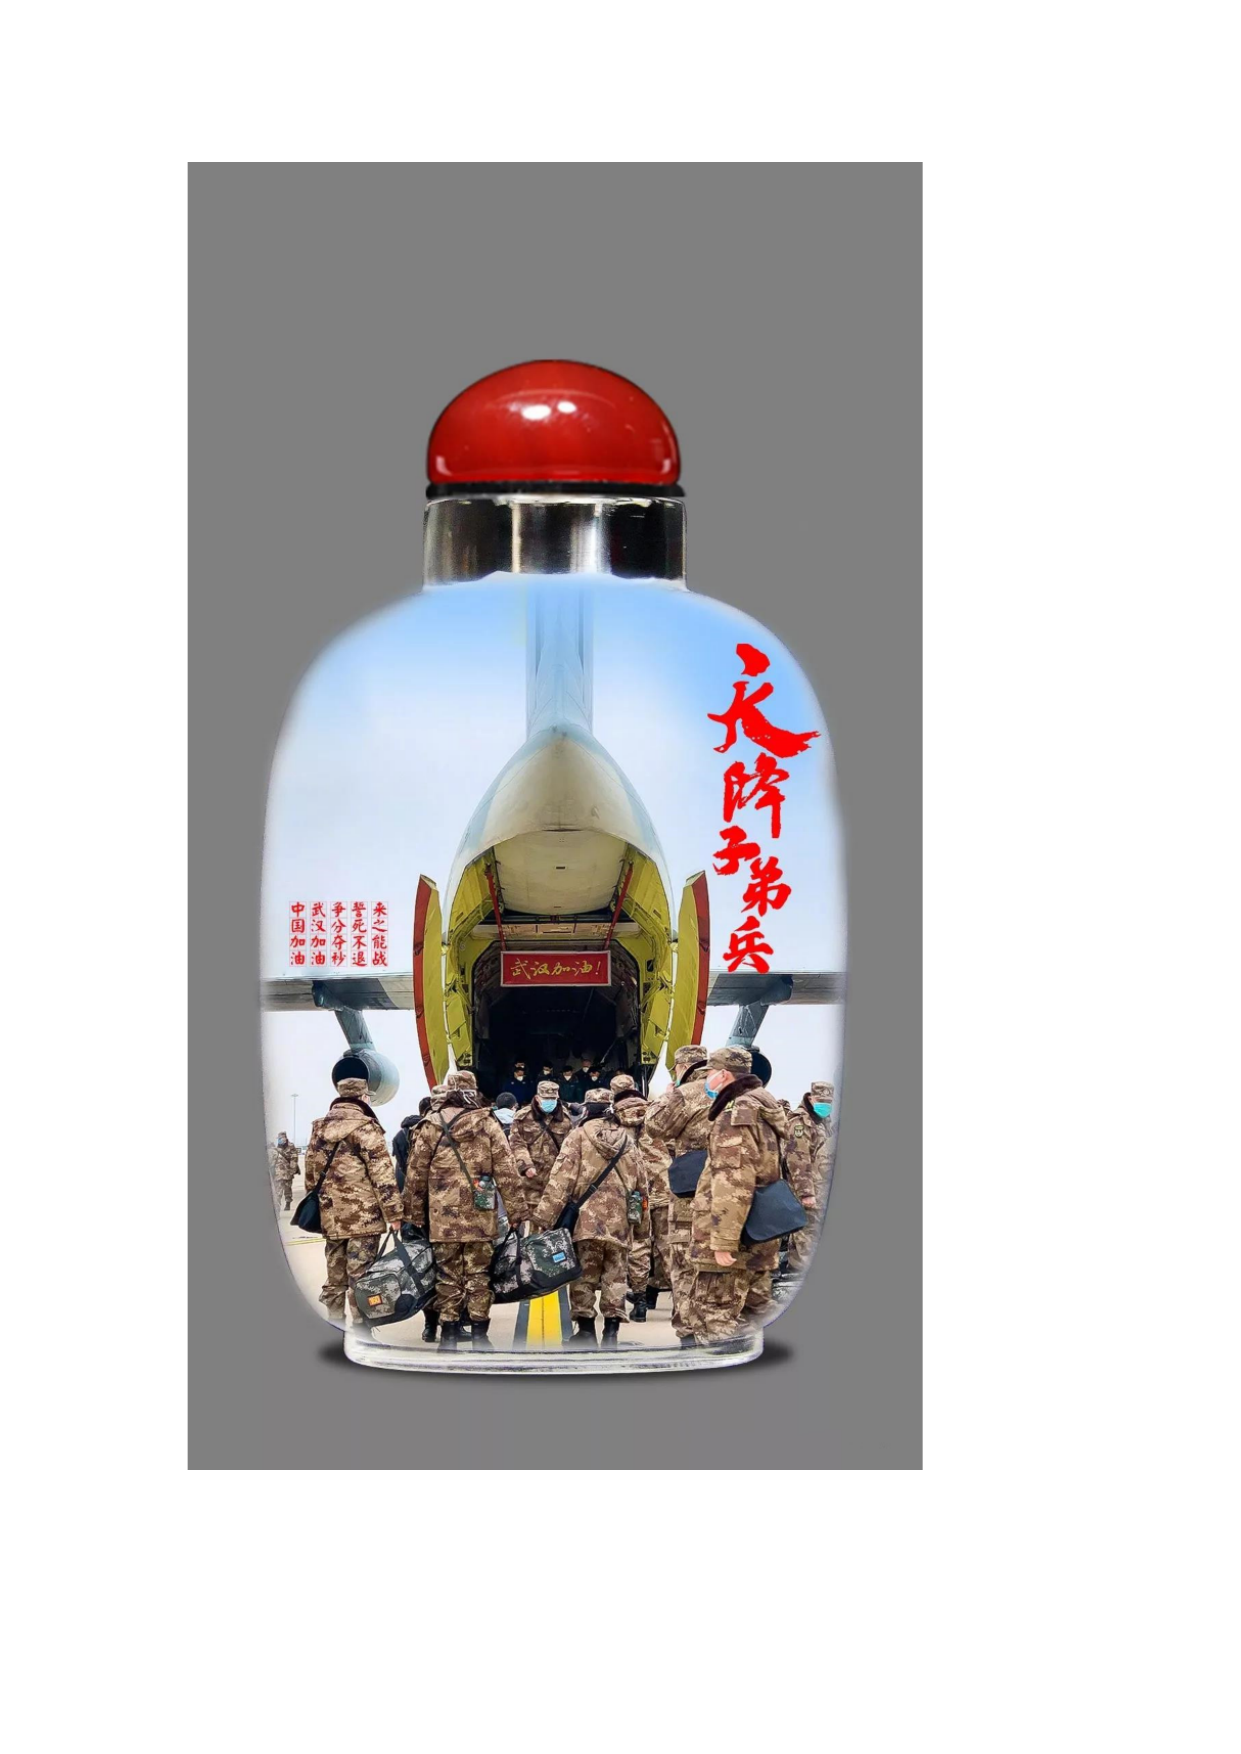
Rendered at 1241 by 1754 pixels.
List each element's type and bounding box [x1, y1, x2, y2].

picture [187, 162, 923, 1470]
